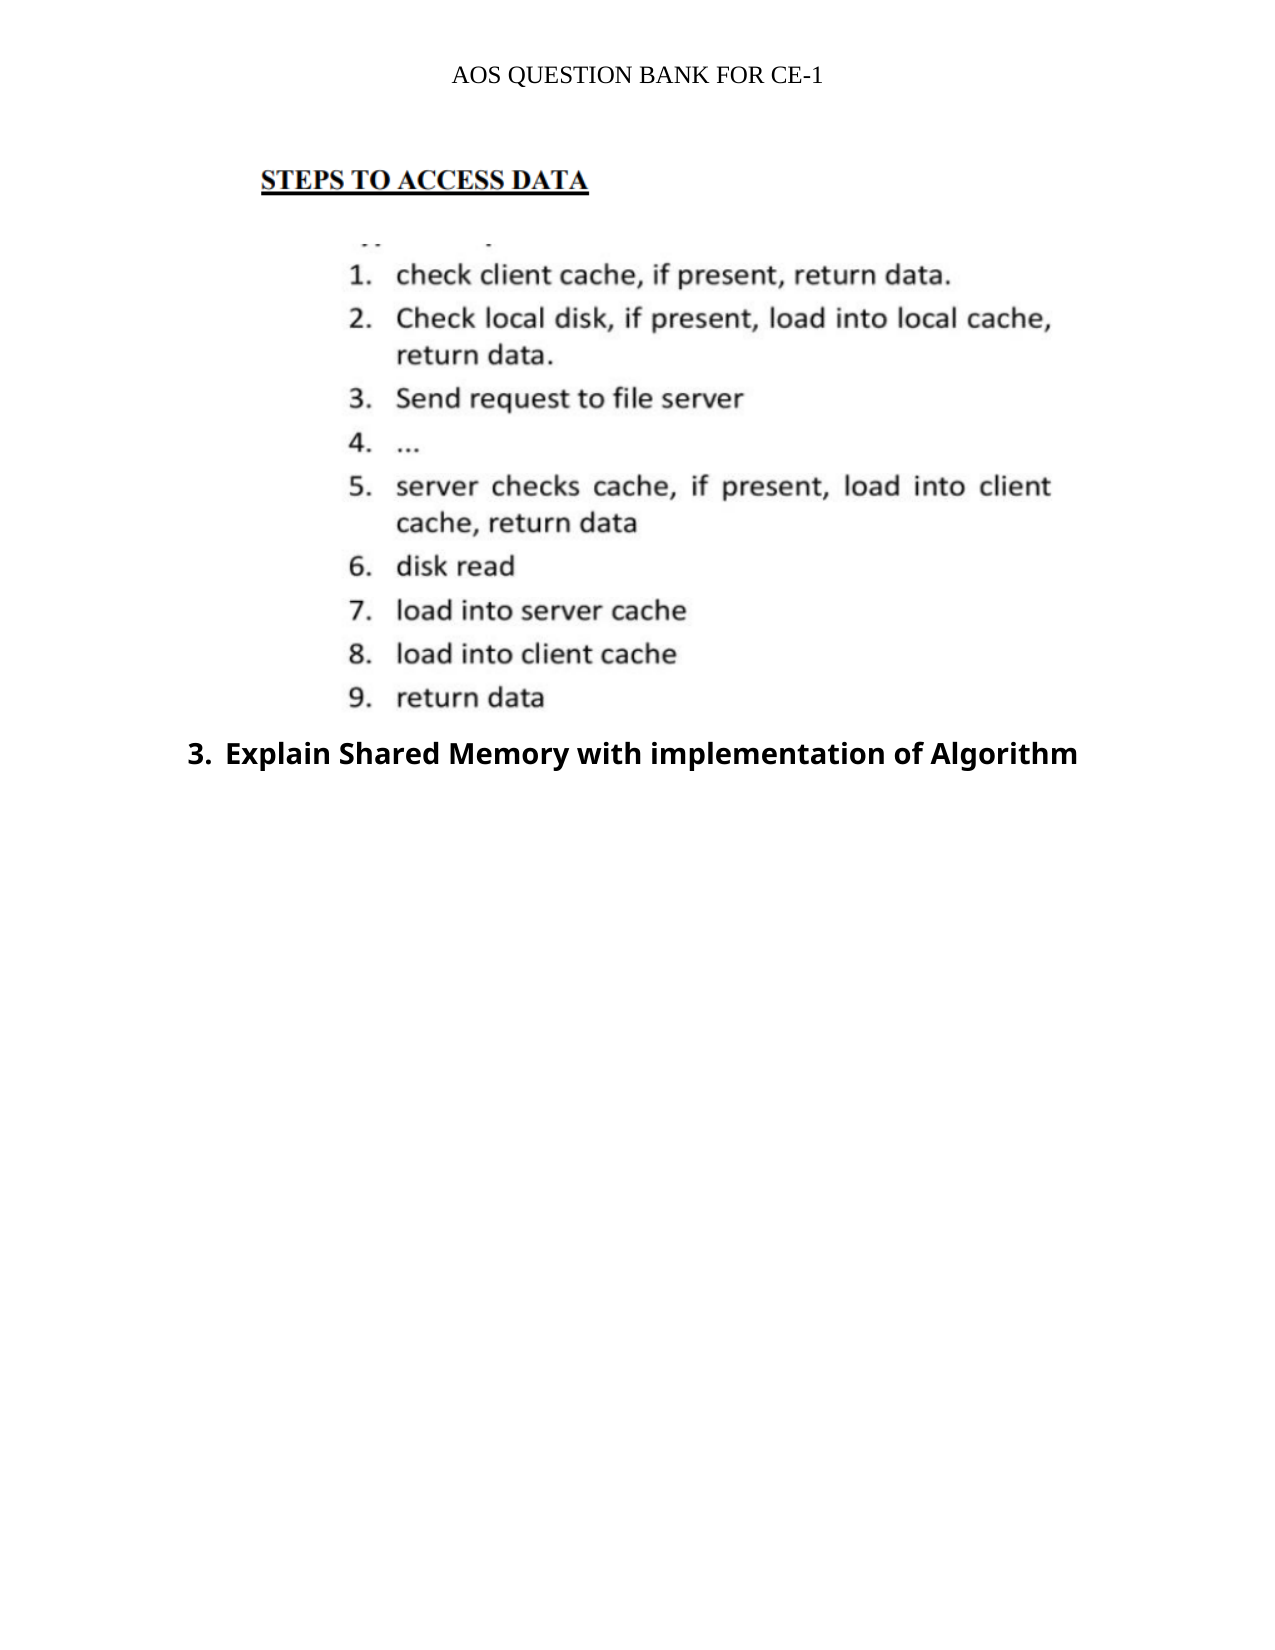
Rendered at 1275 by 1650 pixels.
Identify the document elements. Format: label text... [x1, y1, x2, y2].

subtitle Explain Shared Memory with implementation of Algorithm [187, 733, 1125, 773]
picture [225, 120, 1085, 730]
